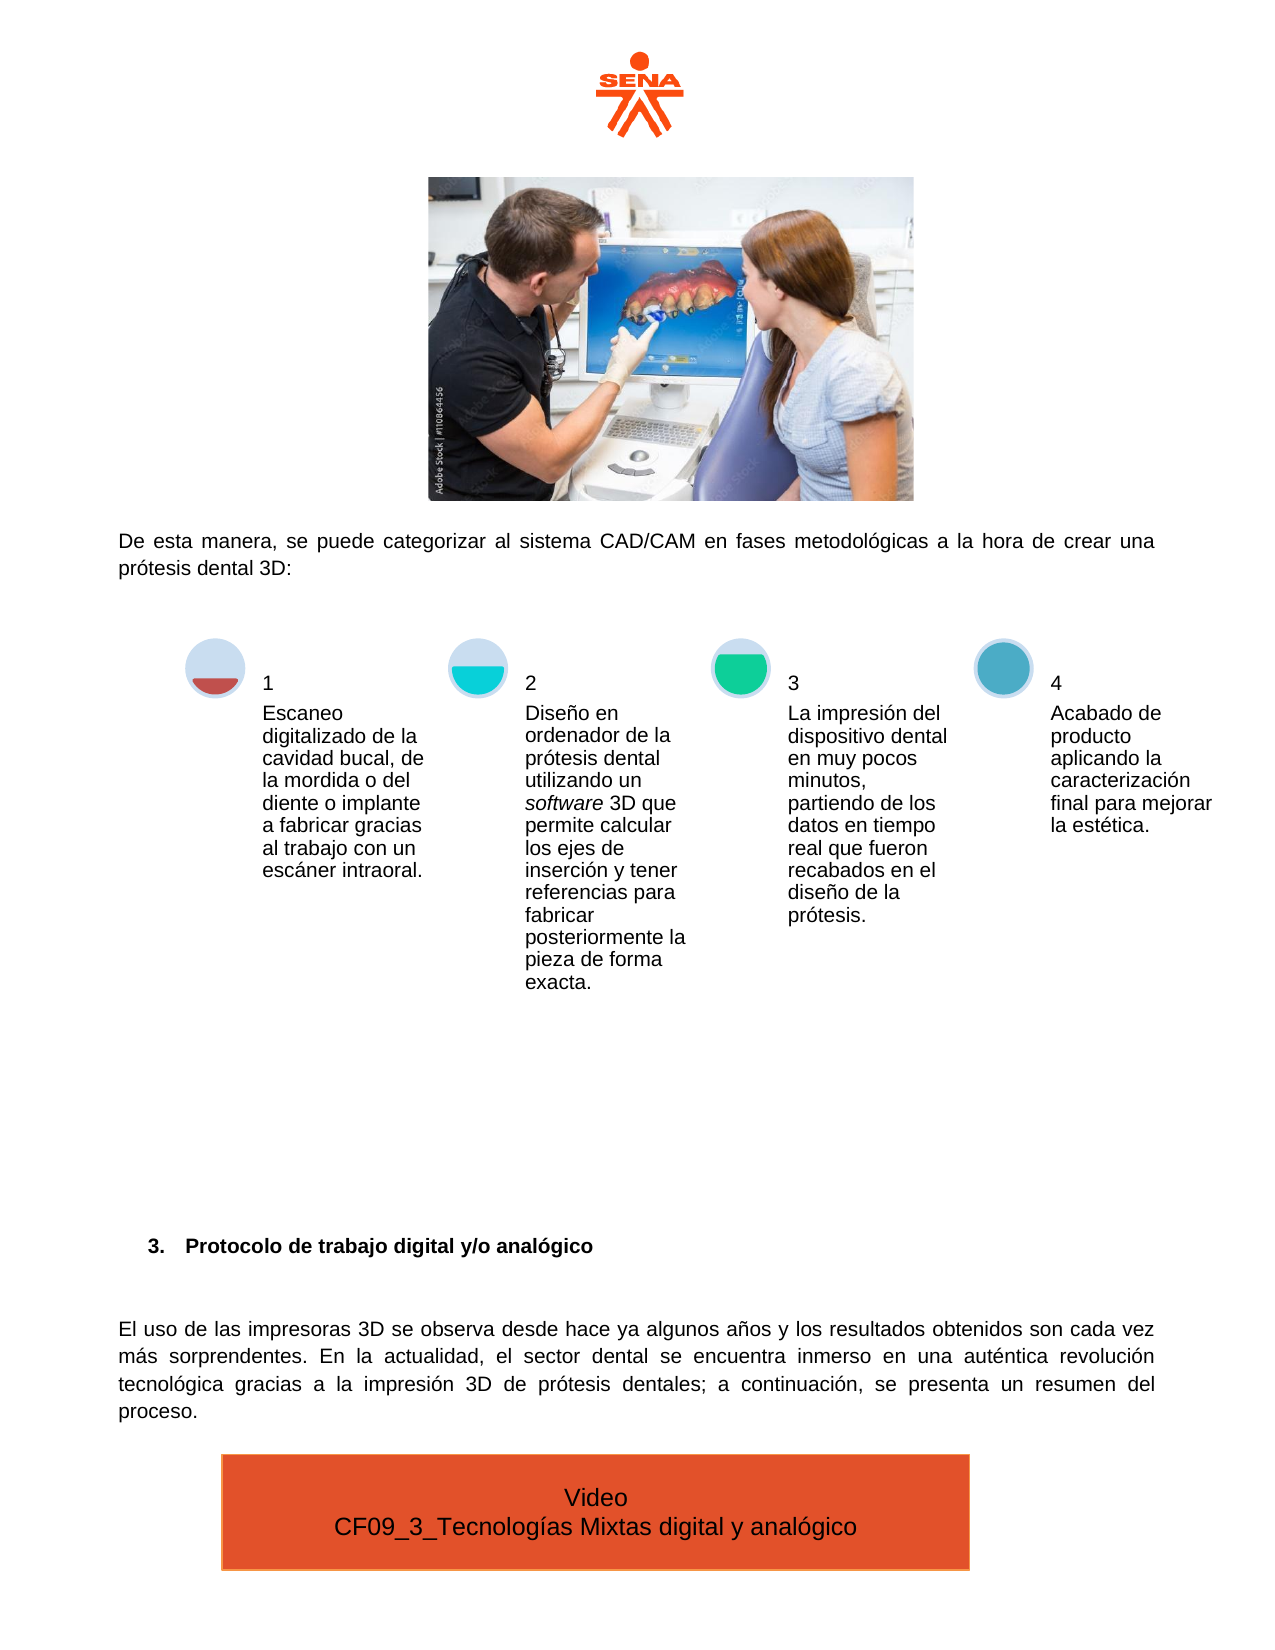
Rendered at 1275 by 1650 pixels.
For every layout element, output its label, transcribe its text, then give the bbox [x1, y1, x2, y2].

text De esta manera, se puede categorizar al sistema CAD/CAM en fases metodológicas a la hora de crear una prótesis dental 3D: [118, 528, 1157, 580]
text El uso de las impresoras 3D se observa desde hace ya algunos años y los resultados obtenidos son cada vez más sorprendentes. En la actualidad, el sector dental se encuentra inmerso en una auténtica revolución tecnológica gracias a la impresión 3D de prótesis dentales; a continuación, se presenta un resumen del proceso. [118, 1317, 1157, 1423]
list Protocolo de trabajo digital y/o analógico [148, 1234, 1157, 1258]
picture [585, 48, 690, 142]
picture [428, 177, 914, 501]
